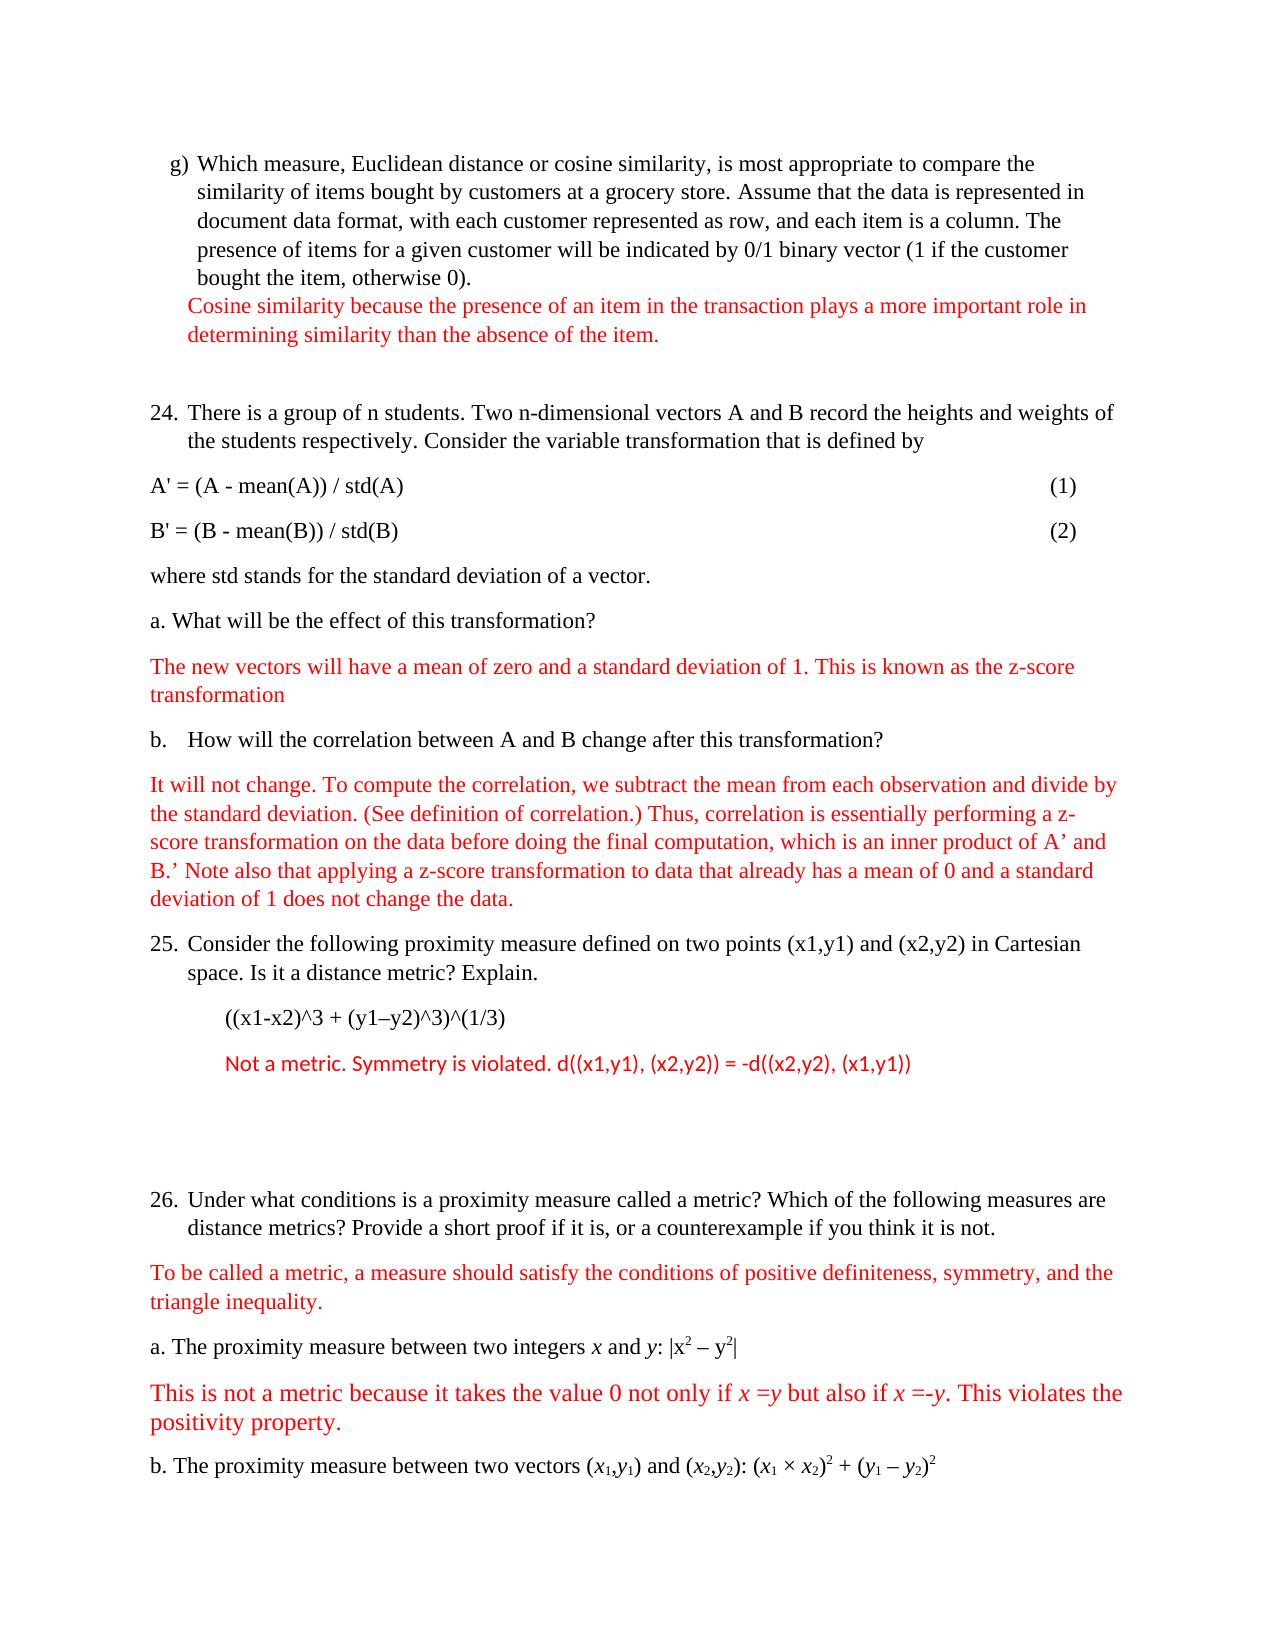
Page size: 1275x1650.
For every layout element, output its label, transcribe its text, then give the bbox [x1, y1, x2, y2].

list How will the correlation between A and B change after this transformation? [150, 726, 1125, 753]
text This is not a metric because it takes the value 0 not only if x =y but also if x =-y. This violates the positivity property. [150, 1378, 1125, 1436]
text a. The proximity measure between two integers x and y: |x2 – y2| [150, 1333, 1125, 1359]
list Consider the following proximity measure defined on two points (x1,y1) and (x2,y2) in Cartesian space. Is it a distance metric? Explain. [150, 930, 1125, 985]
text where std stands for the standard deviation of a vector. [150, 562, 1125, 589]
list There is a group of n students. Two n-dimensional vectors A and B record the heights and weights of the students respectively. Consider the variable transformation that is defined by [150, 399, 1125, 453]
text A' = (A - mean(A)) / std(A) (1) [150, 472, 1125, 499]
text It will not change. To compute the correlation, we subtract the mean from each observation and divide by the standard deviation. (See definition of correlation.) Thus, correlation is essentially performing a z-score transformation on the data before doing the final computation, which is an inner product of A’ and B.’ Note also that applying a z-score transformation to data that already has a mean of 0 and a standard deviation of 1 does not change the data. [150, 771, 1125, 911]
text b. The proximity measure between two vectors (x1,y1) and (x2,y2): (x1 × x2)2 + (y1 – y2)2 [150, 1452, 1125, 1479]
text a. What will be the effect of this transformation? [150, 608, 1125, 634]
list Cosine similarity because the presence of an item in the transaction plays a more important role in determining similarity than the absence of the item. [187, 293, 1125, 347]
text The new vectors will have a mean of zero and a standard deviation of 1. This is known as the z-score transformation [150, 653, 1125, 707]
text B' = (B - mean(B)) / std(B) (2) [150, 517, 1125, 544]
text To be called a metric, a measure should satisfy the conditions of positive definiteness, symmetry, and the triangle inequality. [150, 1259, 1125, 1314]
list Not a metric. Symmetry is violated. d((x1,y1), (x2,y2)) = -d((x2,y2), (x1,y1)) [225, 1049, 1125, 1077]
text ((x1-x2)^3 + (y1–y2)^3)^(1/3) [150, 1004, 1125, 1030]
list Which measure, Euclidean distance or cosine similarity, is most appropriate to compare the similarity of items bought by customers at a grocery store. ﻿Assume that the data is represented in document data format, with each customer represented as row, and each item is a column. The presence of items for a given customer will be indicated by 0/1 binary vector (1 if the customer bought the item, otherwise 0). [169, 150, 1125, 291]
list Under what conditions is a proximity measure called a metric? Which of the following measures are distance metrics? Provide a short proof if it is, or a counterexample if you think it is not. [150, 1186, 1125, 1241]
